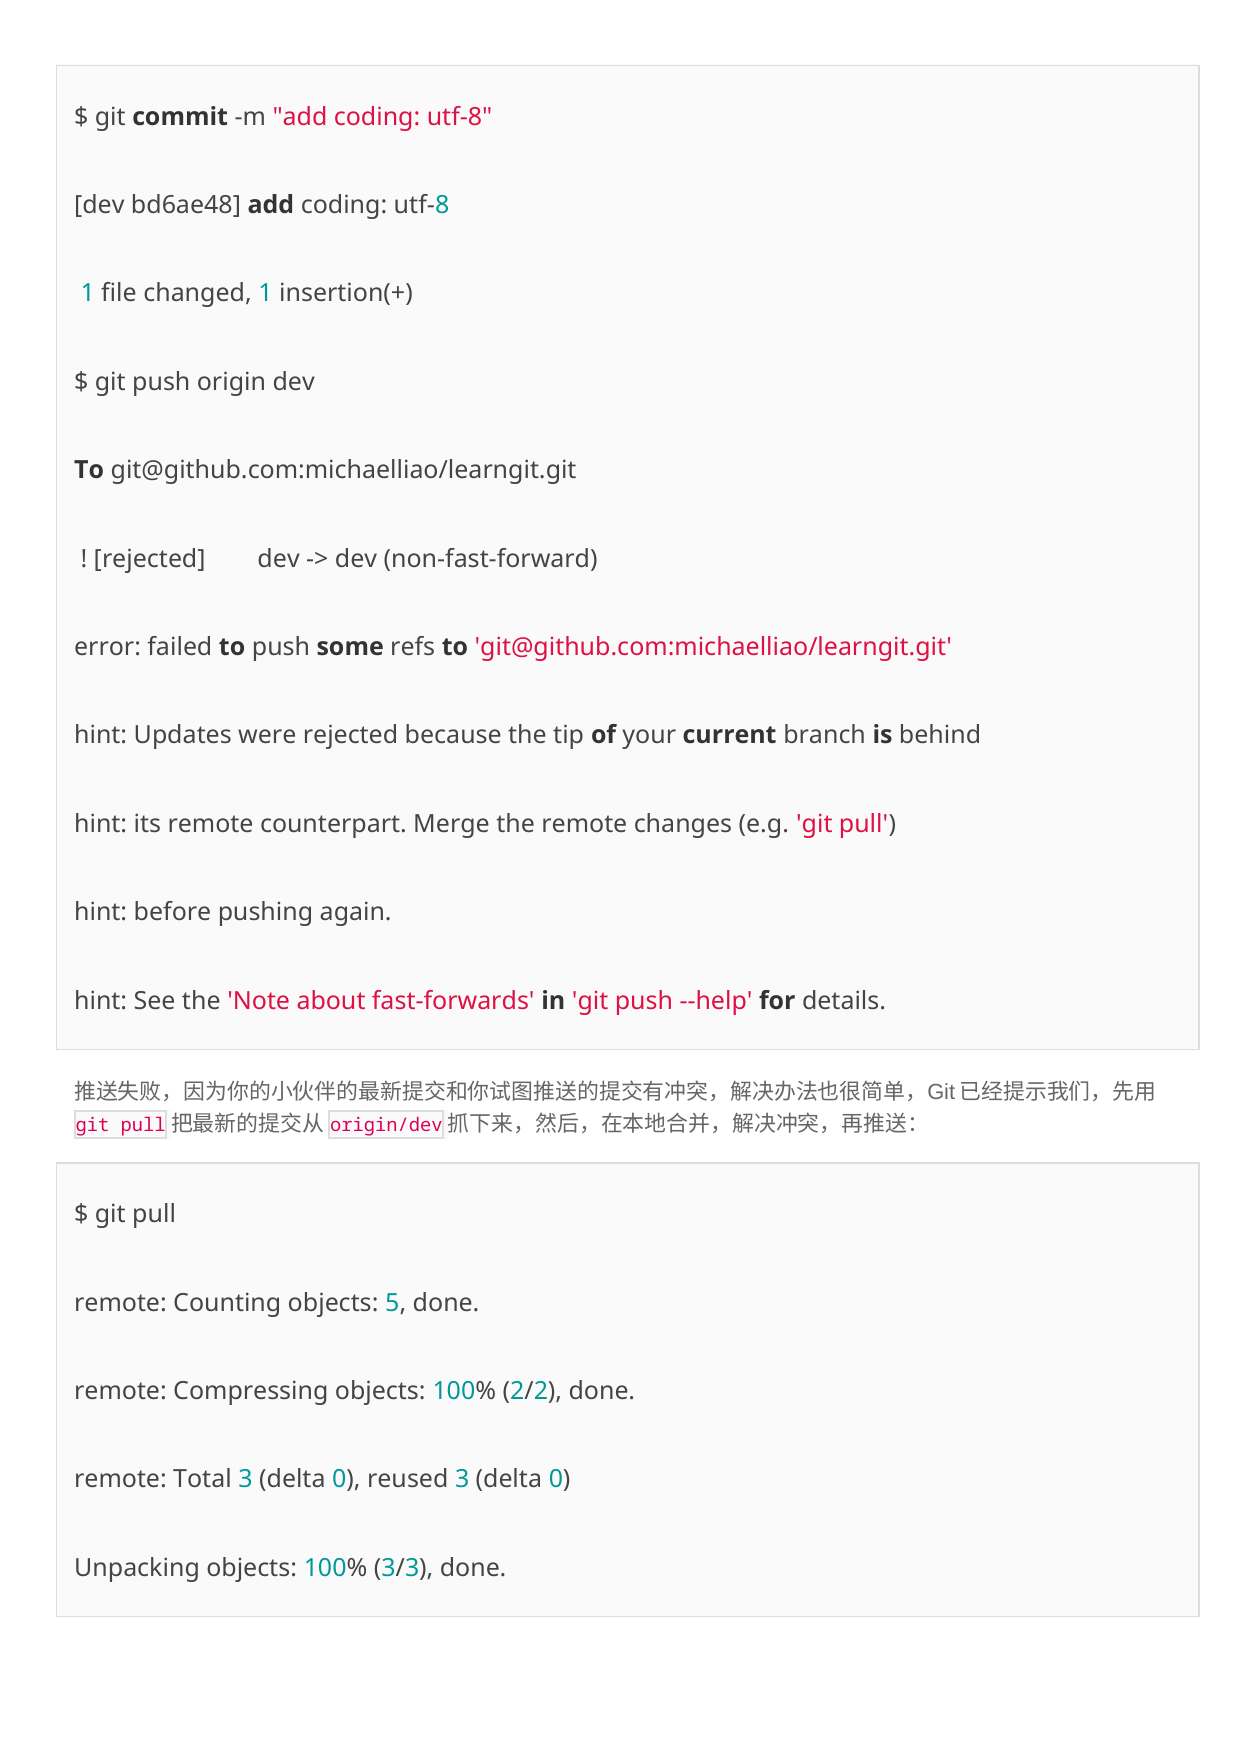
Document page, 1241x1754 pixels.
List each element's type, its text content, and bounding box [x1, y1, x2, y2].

text [dev bd6ae48] add coding: utf-8 [57, 153, 1198, 236]
text hint: its remote counterpart. Merge the remote changes (e.g. 'git pull') [57, 772, 1198, 855]
text hint: before pushing again. [57, 860, 1198, 944]
text $ git commit -m "add coding: utf-8" [57, 66, 1198, 148]
text hint: See the 'Note about fast-forwards' in 'git push --help' for details. [57, 949, 1198, 1049]
text $ git push origin dev [57, 330, 1198, 413]
text remote: Counting objects: 5, done. [57, 1251, 1198, 1334]
text error: failed to push some refs to 'git@github.com:michaelliao/learngit.git' [57, 595, 1198, 678]
text 推送失败，因为你的小伙伴的最新提交和你试图推送的提交有冲突，解决办法也很简单，Git已经提示我们，先用git pull把最新的提交从origin/dev抓下来，然后，在本地合并，解决冲突，再推送： [74, 1074, 1181, 1139]
text 1 file changed, 1 insertion(+) [57, 241, 1198, 324]
text remote: Total 3 (delta 0), reused 3 (delta 0) [57, 1427, 1198, 1511]
text hint: Updates were rejected because the tip of your current branch is behind [57, 683, 1198, 767]
text ! [rejected] dev -> dev (non-fast-forward) [57, 507, 1198, 590]
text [57, 418, 1198, 501]
text Unpacking objects: 100% (3/3), done. [57, 1516, 1198, 1616]
text remote: Compressing objects: 100% (2/2), done. [57, 1339, 1198, 1422]
text $ git pull [57, 1164, 1198, 1245]
